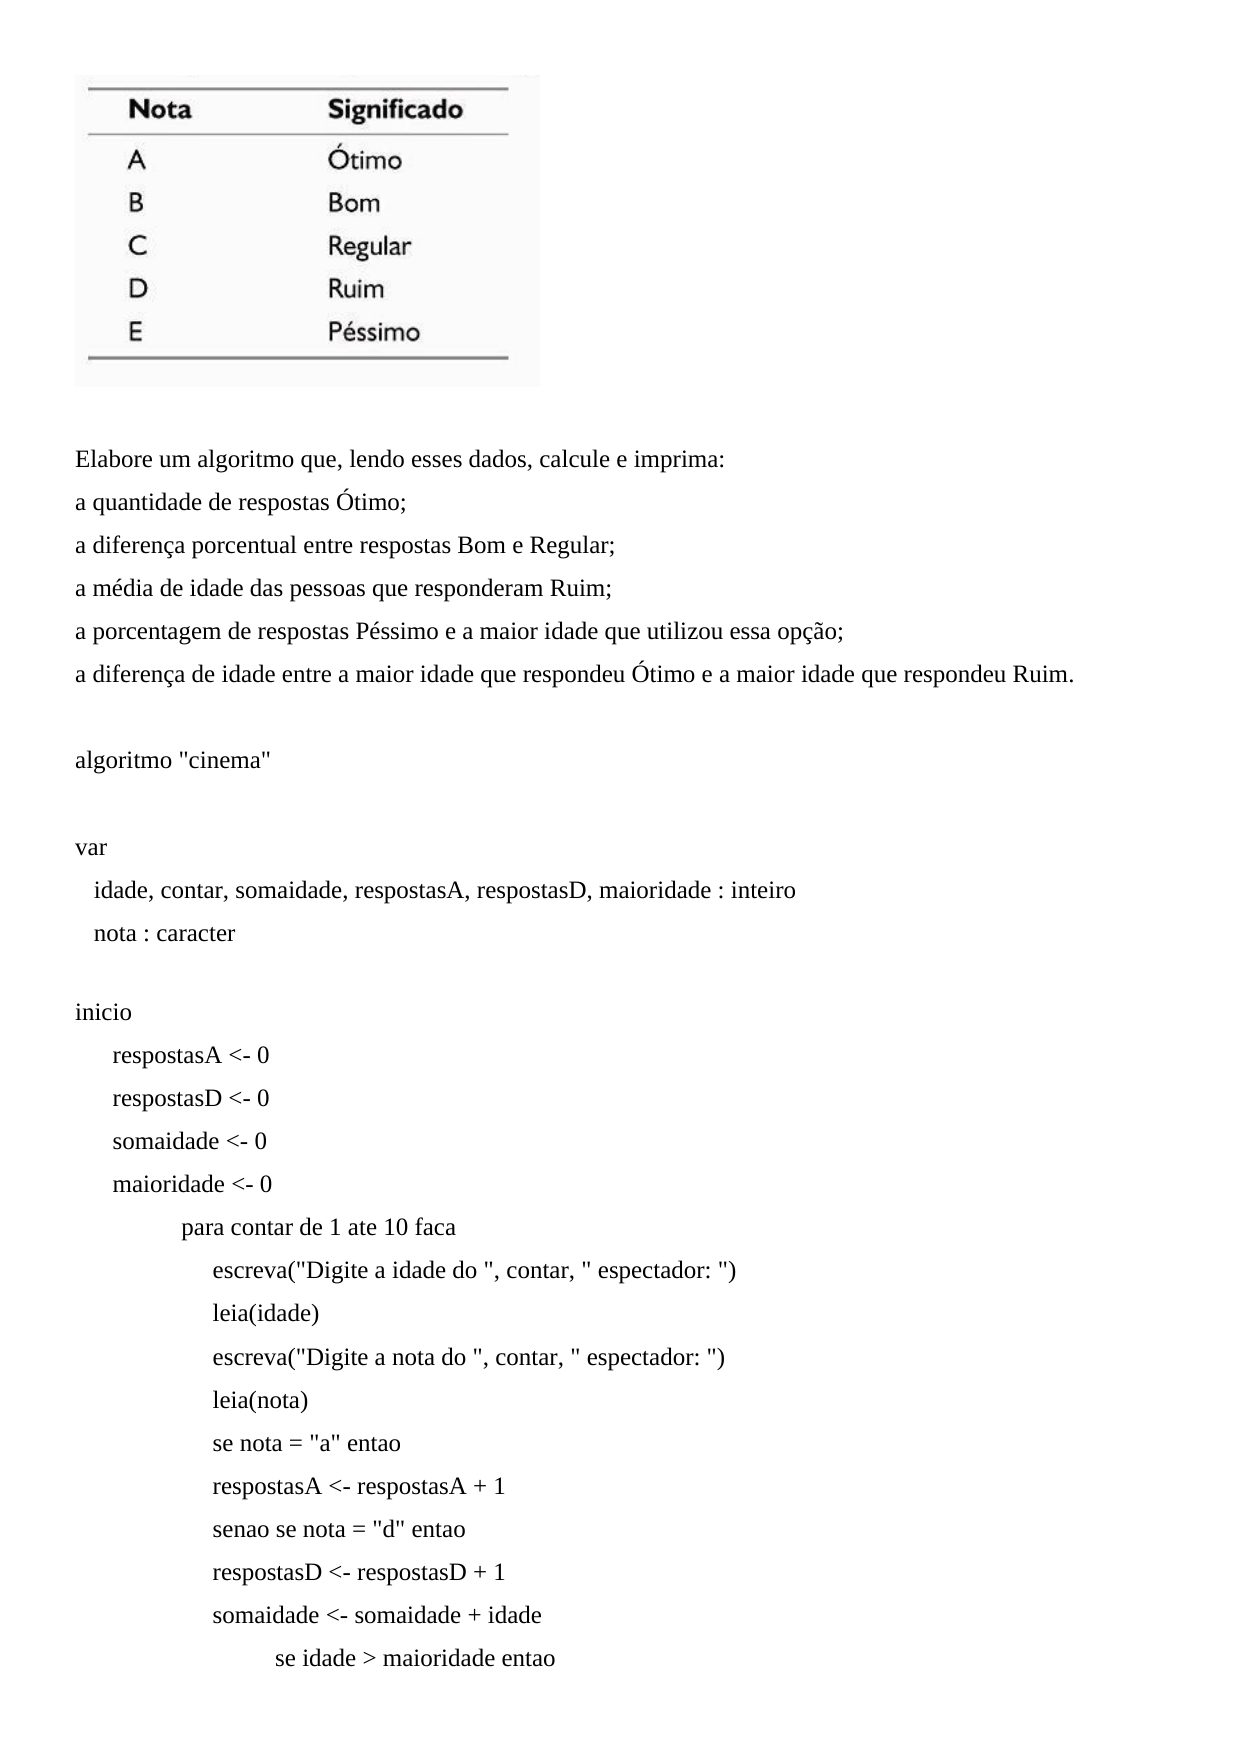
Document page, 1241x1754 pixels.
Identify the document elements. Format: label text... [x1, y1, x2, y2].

text se nota = "a" entao [75, 1428, 1165, 1457]
text respostasD <- 0 [75, 1083, 1165, 1112]
text respostasD <- respostasD + 1 [75, 1557, 1165, 1586]
text var [75, 832, 1165, 861]
text nota : caracter [75, 918, 1165, 947]
text algoritmo "cinema" [75, 746, 1165, 774]
text a porcentagem de respostas Péssimo e a maior idade que utilizou essa opção; [75, 616, 1165, 645]
text se idade > maioridade entao [75, 1643, 1165, 1672]
text inicio [75, 997, 1165, 1025]
text respostasA <- 0 [75, 1040, 1165, 1068]
text idade, contar, somaidade, respostasA, respostasD, maioridade : inteiro [75, 875, 1165, 904]
text leia(nota) [75, 1385, 1165, 1413]
text a média de idade das pessoas que responderam Ruim; [75, 573, 1165, 602]
text escreva("Digite a nota do ", contar, " espectador: ") [75, 1342, 1165, 1370]
text leia(idade) [75, 1298, 1165, 1327]
text escreva("Digite a idade do ", contar, " espectador: ") [75, 1255, 1165, 1284]
text a diferença porcentual entre respostas Bom e Regular; [75, 530, 1165, 559]
text Elabore um algoritmo que, lendo esses dados, calcule e imprima: [75, 444, 1165, 472]
text a quantidade de respostas Ótimo; [75, 487, 1165, 516]
text senao se nota = "d" entao [75, 1514, 1165, 1543]
text respostasA <- respostasA + 1 [75, 1471, 1165, 1500]
text maioridade <- 0 [75, 1169, 1165, 1198]
text para contar de 1 ate 10 faca [75, 1212, 1165, 1241]
text a diferença de idade entre a maior idade que respondeu Ótimo e a maior idade que respondeu Ruim. [75, 659, 1165, 688]
text somaidade <- somaidade + idade [75, 1600, 1165, 1629]
text somaidade <- 0 [75, 1126, 1165, 1155]
